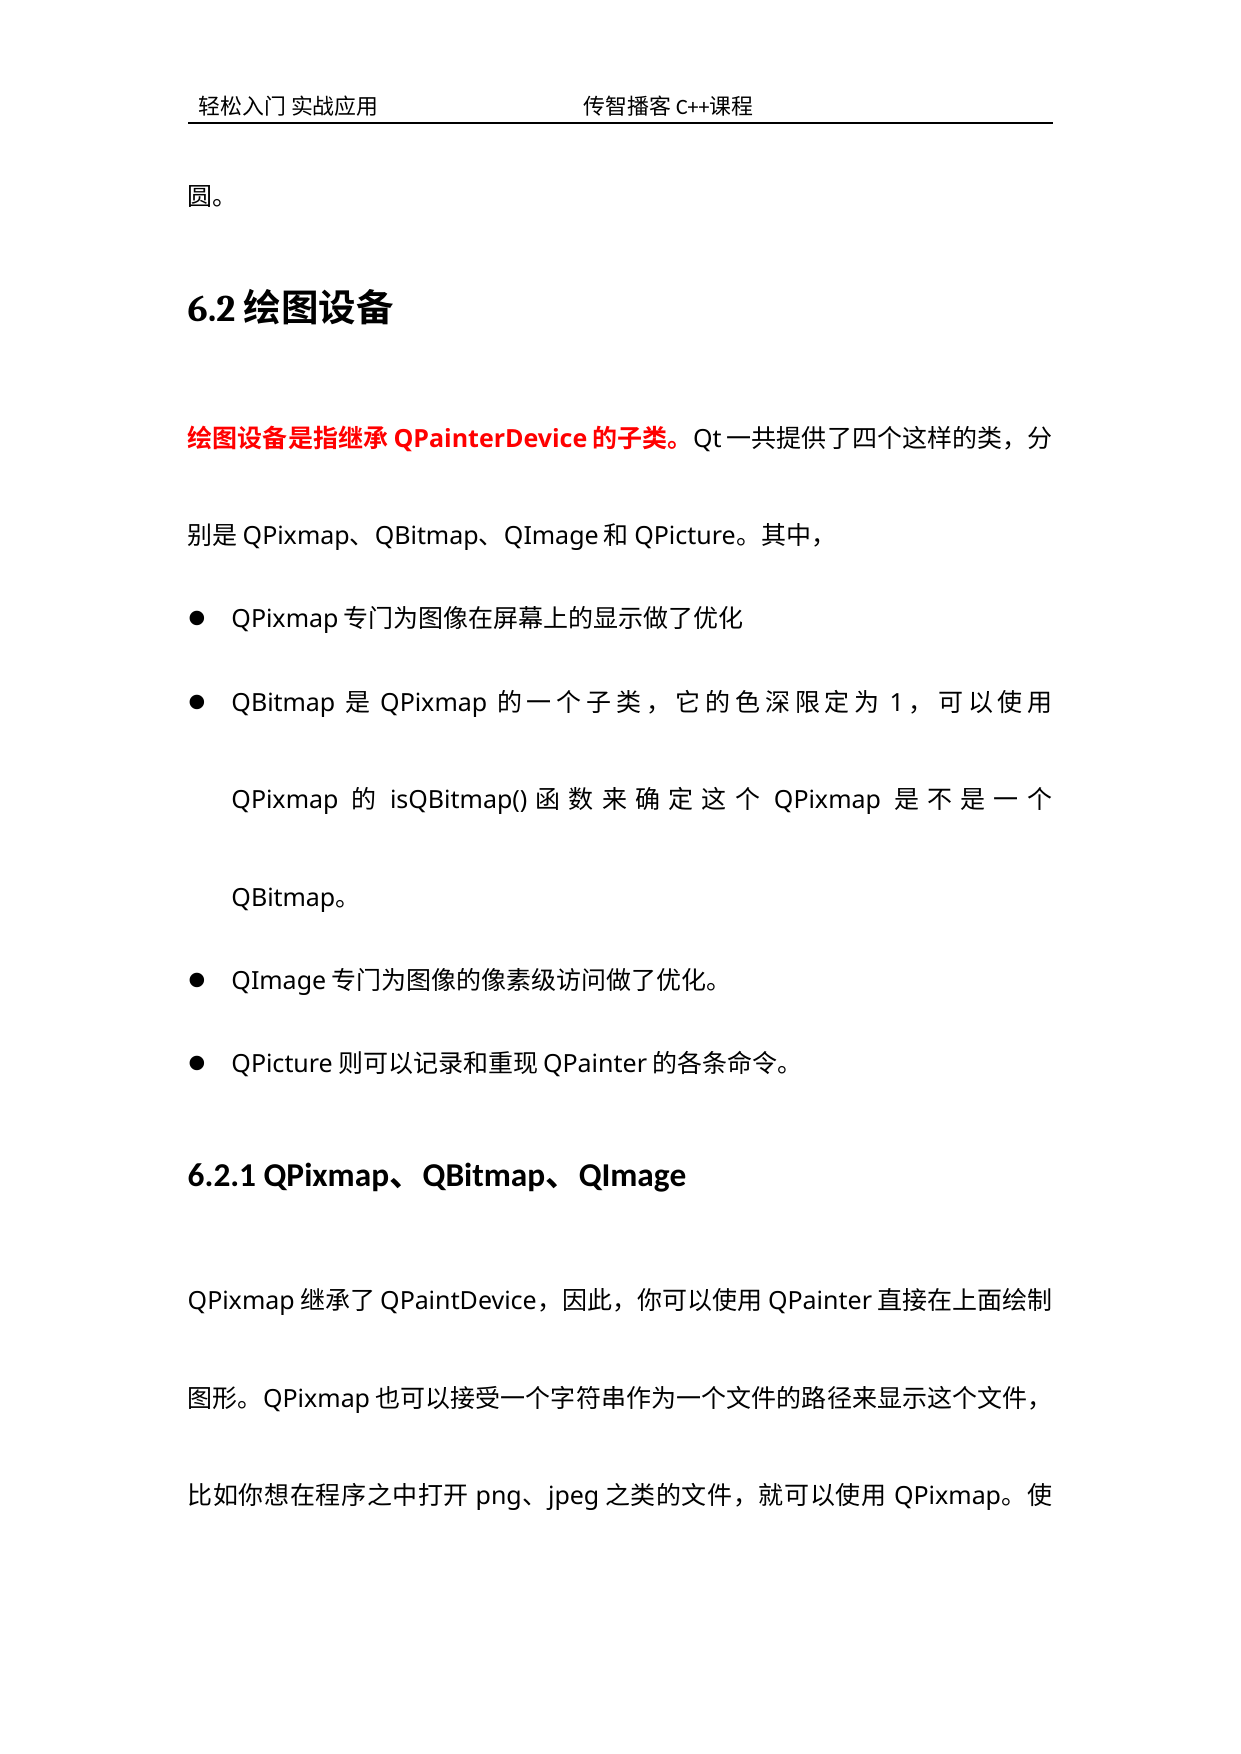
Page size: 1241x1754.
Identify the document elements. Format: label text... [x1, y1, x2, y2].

list QImage专门为图像的像素级访问做了优化。 [187, 946, 1053, 1011]
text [187, 162, 1053, 227]
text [187, 1266, 1053, 1526]
list QBitmap是QPixmap的一个子类，它的色深限定为1，可以使用 QPixmap的isQBitmap()函数来确定这个QPixmap是不是一个QBitmap。 [187, 668, 1053, 928]
list QPixmap专门为图像在屏幕上的显示做了优化 [187, 584, 1053, 649]
text 绘图设备是指继承QPainterDevice的子类。Qt一共提供了四个这样的类，分别是QPixmap、QBitmap、QImage和 QPicture。其中， [187, 404, 1053, 566]
subtitle 6.2 绘图设备 [187, 272, 1053, 337]
subtitle 6.2.1 QPixmap、QBitmap、QImage [187, 1139, 1053, 1204]
list QPicture则可以记录和重现QPainter的各条命令。 [187, 1029, 1053, 1094]
